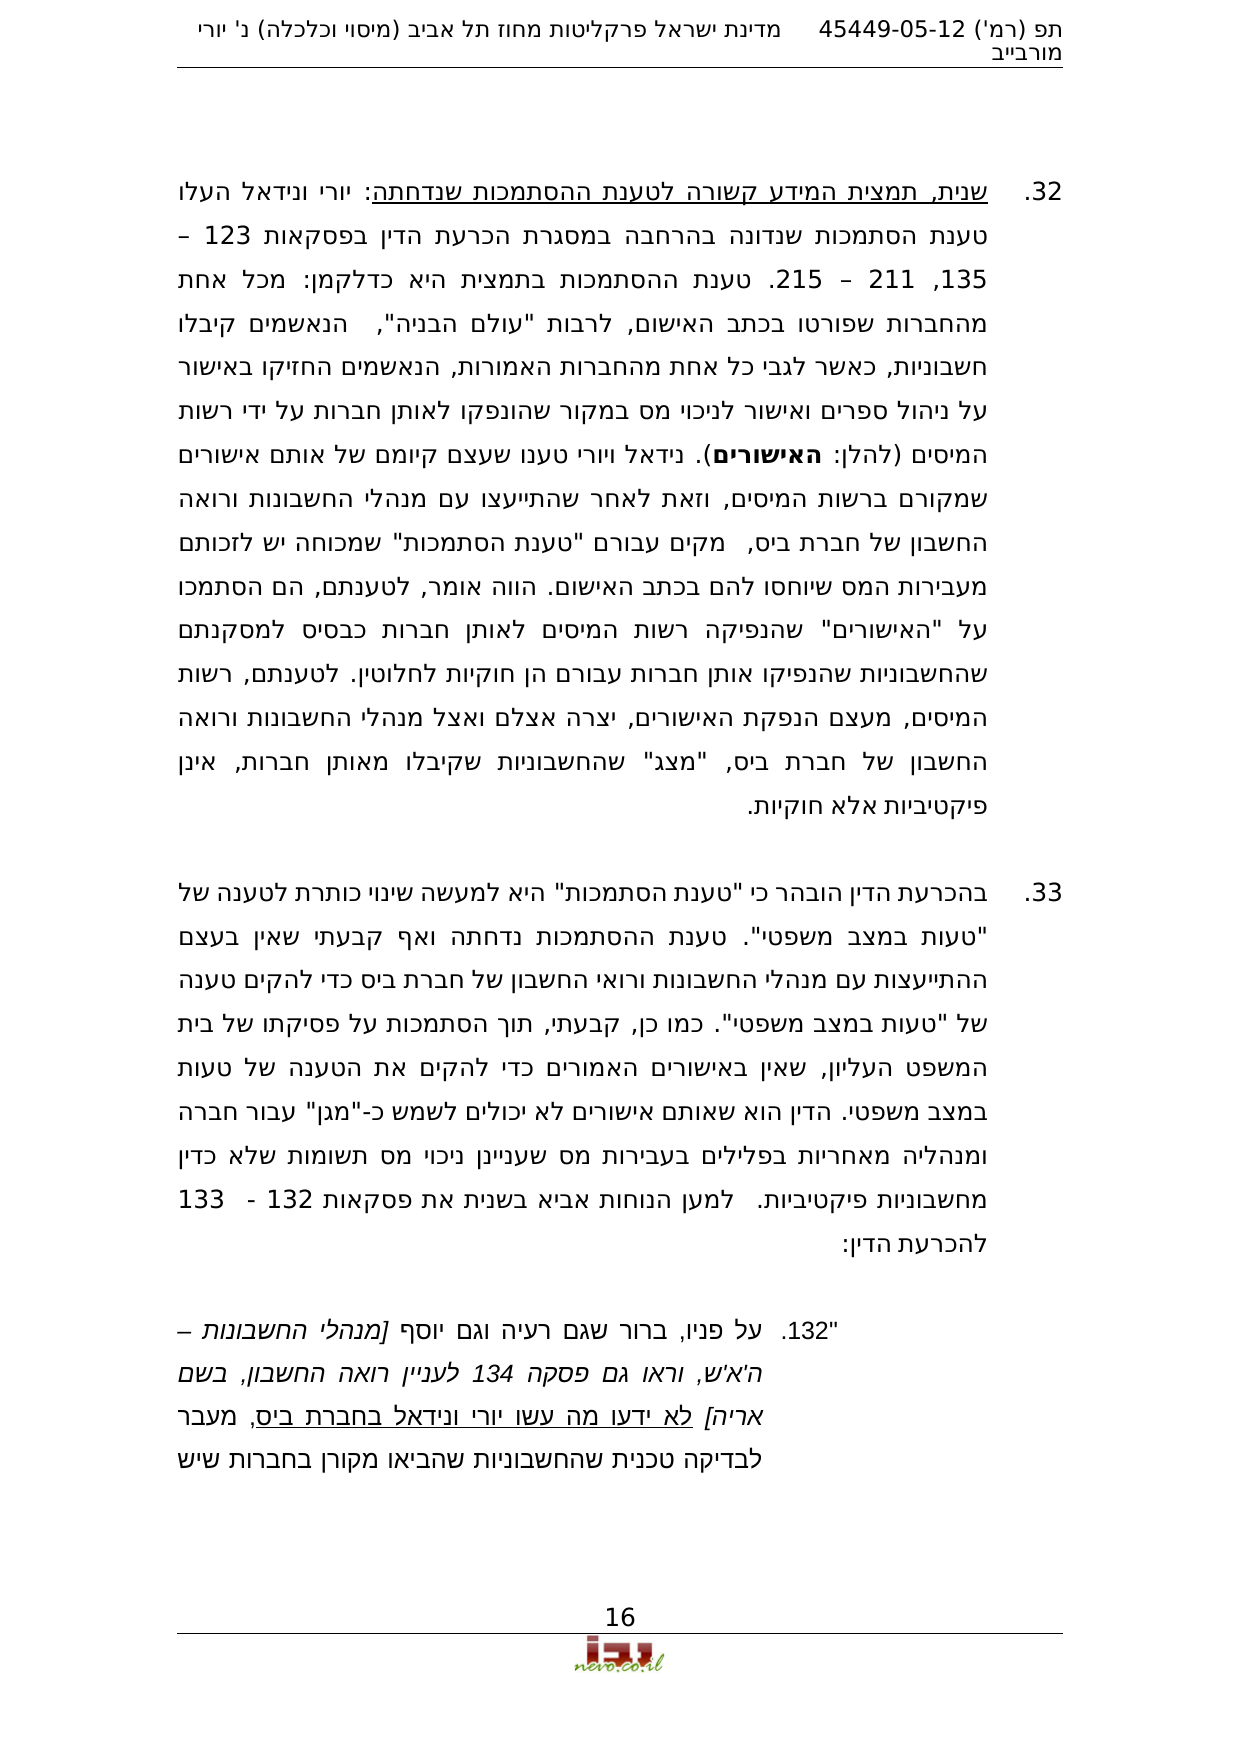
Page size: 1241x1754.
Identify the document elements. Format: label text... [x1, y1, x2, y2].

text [177, 1316, 838, 1474]
picture [574, 1635, 666, 1673]
text 33. בהכרעת הדין הובהר כי "טענת הסתמכות" היא למעשה שינוי כותרת לטענה של "טעות במצב משפטי". טענת ההסתמכות נדחתה ואף קבעתי שאין בעצם ההתייעצות עם מנהלי החשבונות ורואי החשבון של חברת ביס כדי להקים טענה של "טעות במצב משפטי". כמו כן, קבעתי, תוך הסתמכות על פסיקתו של בית המשפט העליון, שאין באישורים האמורים כדי להקים את הטענה של טעות במצב משפטי. הדין הוא שאותם אישורים לא יכולים לשמש כ-"מגן" עבור חברה ומנהליה מאחריות בפלילים בעבירות מס שעניינן ניכוי מס תשומות שלא כדין מחשבוניות פיקטיביות. למען הנוחות אביא בשנית את פסקאות 132 - 133 להכרעת הדין: [177, 878, 1063, 1258]
text 32. שנית, תמצית המידע קשורה לטענת ההסתמכות שנדחתה: יורי ונידאל העלו טענת הסתמכות שנדונה בהרחבה במסגרת הכרעת הדין בפסקאות 123 – 135, 211 – 215. טענת ההסתמכות בתמצית היא כדלקמן: מכל אחת מהחברות שפורטו בכתב האישום, לרבות "עולם הבניה", הנאשמים קיבלו חשבוניות, כאשר לגבי כל אחת מהחברות האמורות, הנאשמים החזיקו באישור על ניהול ספרים ואישור לניכוי מס במקור שהונפקו לאותן חברות על ידי רשות המיסים (להלן: האישורים). נידאל ויורי טענו שעצם קיומם של אותם אישורים שמקורם ברשות המיסים, וזאת לאחר שהתייעצו עם מנהלי החשבונות ורואה החשבון של חברת ביס, מקים עבורם "טענת הסתמכות" שמכוחה יש לזכותם מעבירות המס שיוחסו להם בכתב האישום. הווה אומר, לטענתם, הם הסתמכו על "האישורים" שהנפיקה רשות המיסים לאותן חברות כבסיס למסקנתם שהחשבוניות שהנפיקו אותן חברות עבורם הן חוקיות לחלוטין. לטענתם, רשות המיסים, מעצם הנפקת האישורים, יצרה אצלם ואצל מנהלי החשבונות ורואה החשבון של חברת ביס, "מצג" שהחשבוניות שקיבלו מאותן חברות, אינן פיקטיביות אלא חוקיות. [177, 177, 1063, 820]
